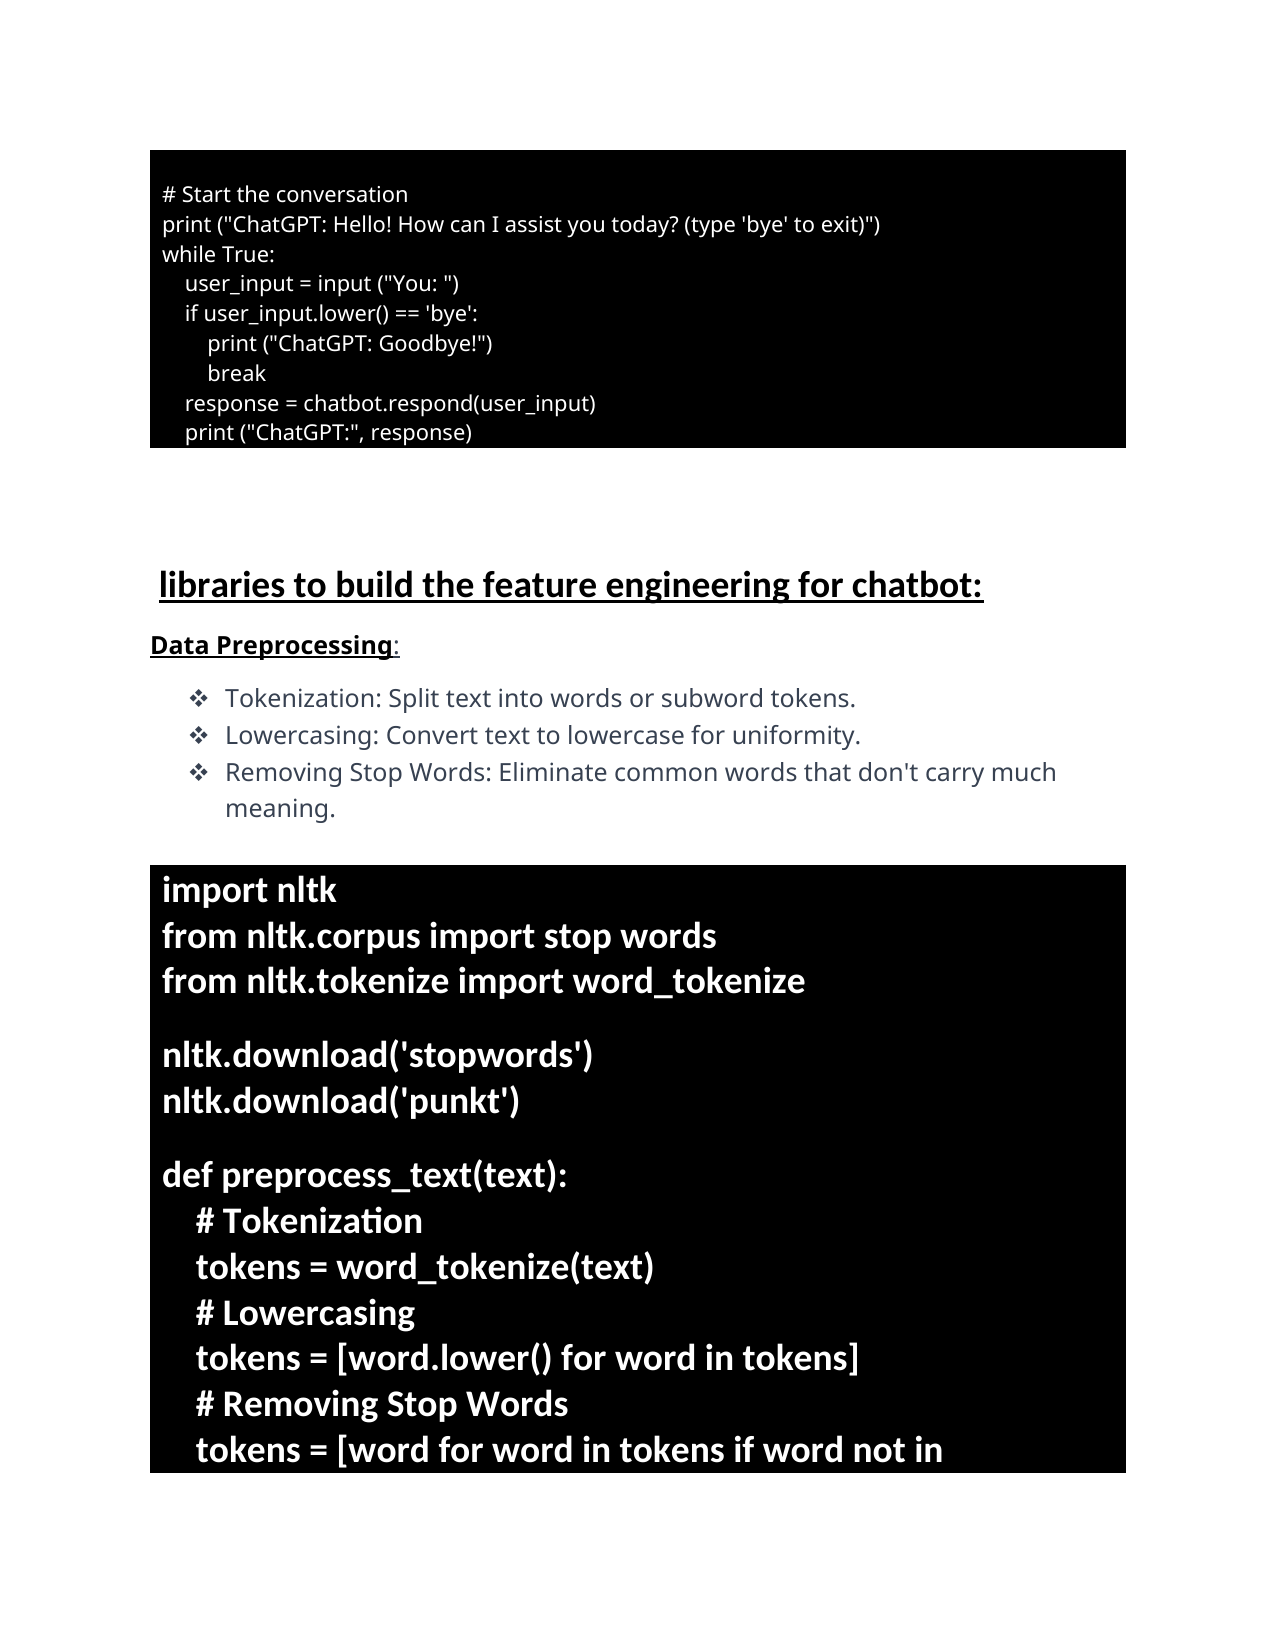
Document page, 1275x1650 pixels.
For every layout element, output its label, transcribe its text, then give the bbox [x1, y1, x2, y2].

list Tokenization: Split text into words or subword tokens. [187, 681, 1125, 715]
list Removing Stop Words: Eliminate common words that don't carry much meaning. [187, 754, 1125, 825]
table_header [151, 866, 1125, 1472]
text Data Preprocessing: [150, 627, 1125, 661]
text libraries to build the feature engineering for chatbot: [150, 561, 1125, 607]
list Lowercasing: Convert text to lowercase for uniformity. [187, 718, 1125, 752]
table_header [151, 151, 1125, 447]
